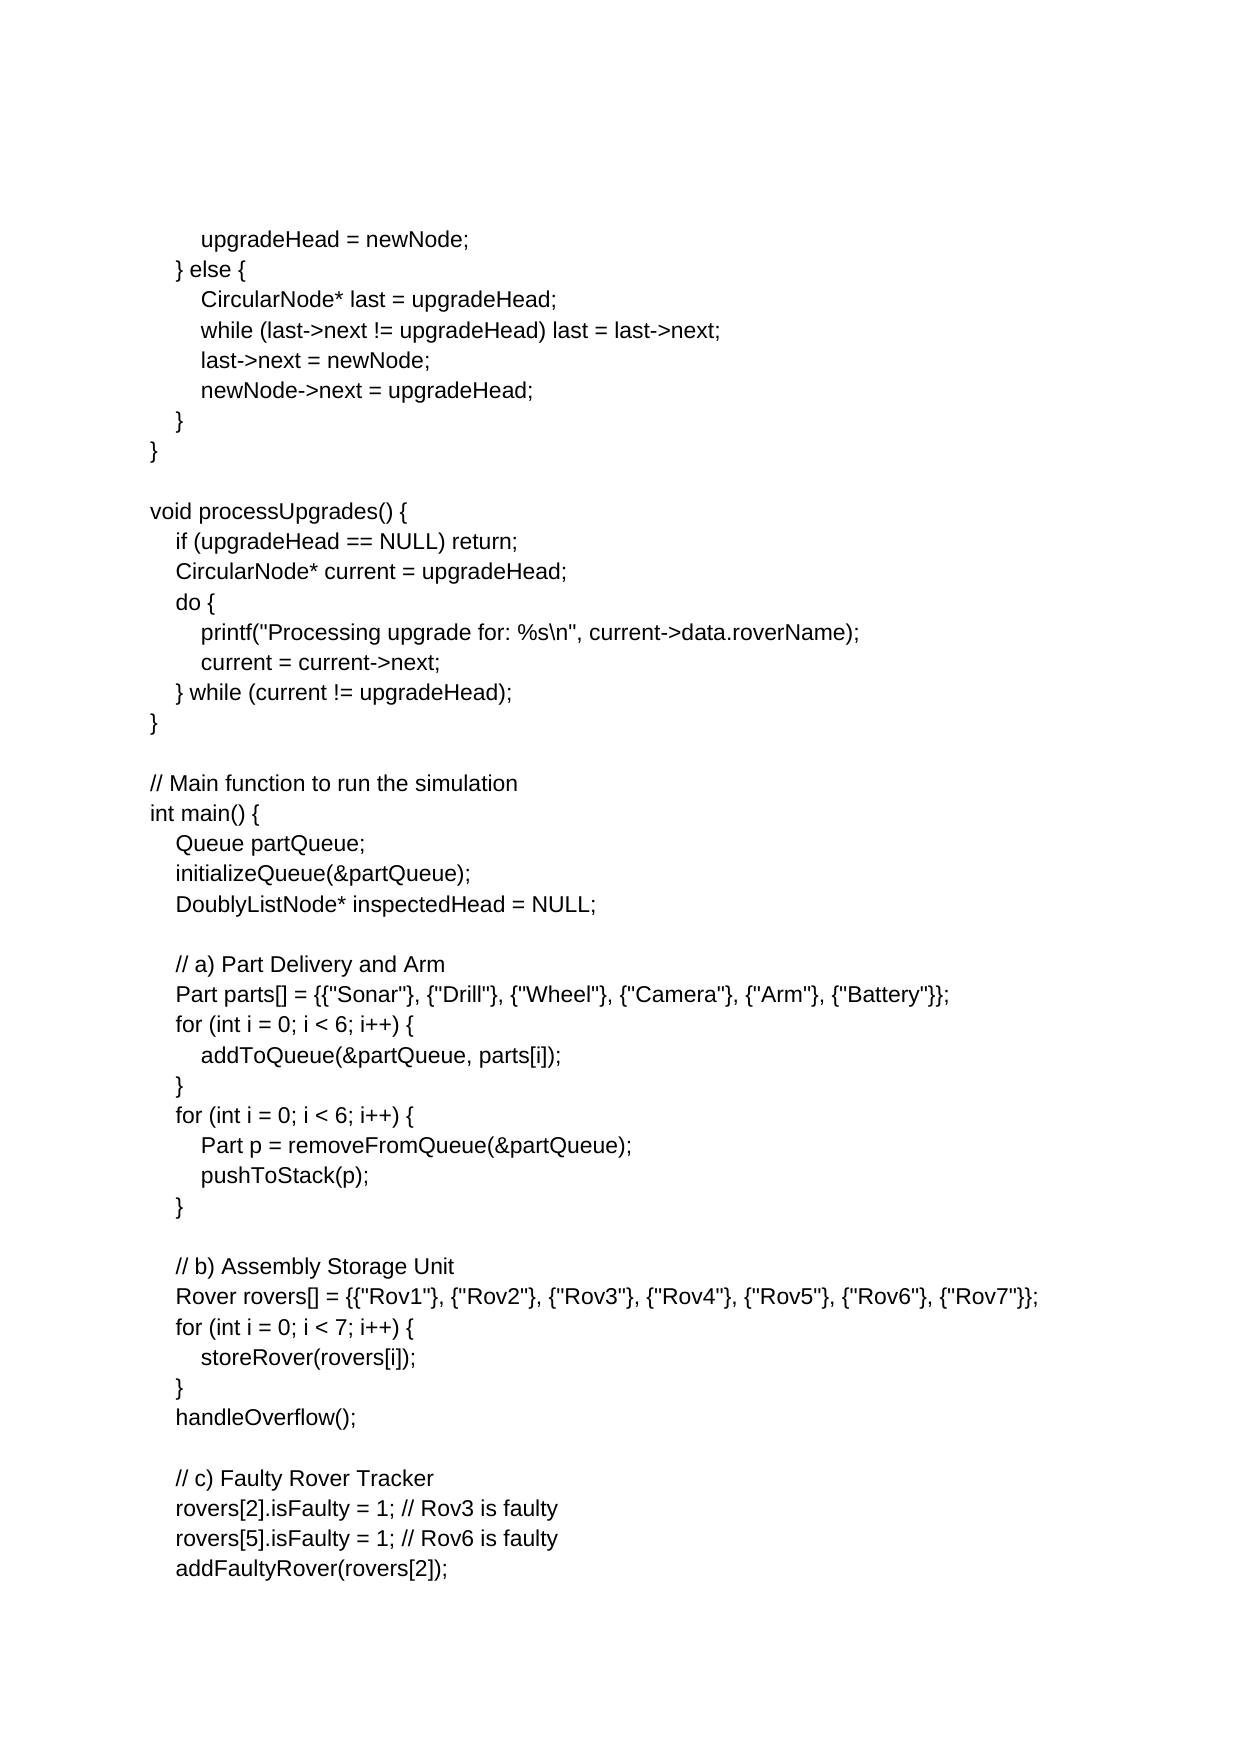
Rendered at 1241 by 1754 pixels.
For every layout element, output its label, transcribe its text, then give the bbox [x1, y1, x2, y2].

text CircularNode* last = upgradeHead; [150, 286, 1090, 313]
text current = current->next; [150, 649, 1090, 675]
text } [150, 1193, 1090, 1219]
text } [150, 1072, 1090, 1098]
text CircularNode* current = upgradeHead; [150, 558, 1090, 585]
text Part parts[] = {{"Sonar"}, {"Drill"}, {"Wheel"}, {"Camera"}, {"Arm"}, {"Battery"}}; [150, 981, 1090, 1008]
text storeRover(rovers[i]); [150, 1344, 1090, 1370]
text Rover rovers[] = {{"Rov1"}, {"Rov2"}, {"Rov3"}, {"Rov4"}, {"Rov5"}, {"Rov6"}, {"Rov7"}}; [150, 1283, 1090, 1310]
text } [150, 1374, 1090, 1400]
text if (upgradeHead == NULL) return; [150, 528, 1090, 554]
text } [150, 437, 1090, 464]
text // c) Faulty Rover Tracker [150, 1464, 1090, 1491]
text for (int i = 0; i < 7; i++) { [150, 1313, 1090, 1340]
text upgradeHead = newNode; [150, 226, 1090, 252]
text initializeQueue(&partQueue); [150, 860, 1090, 887]
text // Main function to run the simulation [150, 770, 1090, 796]
text // a) Part Delivery and Arm [150, 951, 1090, 977]
text addFaultyRover(rovers[2]); [150, 1555, 1090, 1582]
text } else { [150, 256, 1090, 283]
text } [150, 407, 1090, 434]
text DoublyListNode* inspectedHead = NULL; [150, 891, 1090, 917]
text addToQueue(&partQueue, parts[i]); [150, 1042, 1090, 1068]
text handleOverflow(); [150, 1404, 1090, 1431]
text printf("Processing upgrade for: %s\n", current->data.roverName); [150, 619, 1090, 645]
text for (int i = 0; i < 6; i++) { [150, 1102, 1090, 1128]
text rovers[5].isFaulty = 1; // Rov6 is faulty [150, 1525, 1090, 1551]
text last->next = newNode; [150, 347, 1090, 373]
text Part p = removeFromQueue(&partQueue); [150, 1132, 1090, 1159]
text } while (current != upgradeHead); [150, 679, 1090, 706]
text rovers[2].isFaulty = 1; // Rov3 is faulty [150, 1495, 1090, 1521]
text void processUpgrades() { [150, 498, 1090, 524]
text newNode->next = upgradeHead; [150, 377, 1090, 403]
text } [150, 709, 1090, 736]
text pushToStack(p); [150, 1162, 1090, 1189]
text while (last->next != upgradeHead) last = last->next; [150, 317, 1090, 343]
text Queue partQueue; [150, 830, 1090, 857]
text for (int i = 0; i < 6; i++) { [150, 1011, 1090, 1038]
text do { [150, 588, 1090, 615]
text // b) Assembly Storage Unit [150, 1253, 1090, 1279]
text int main() { [150, 800, 1090, 826]
